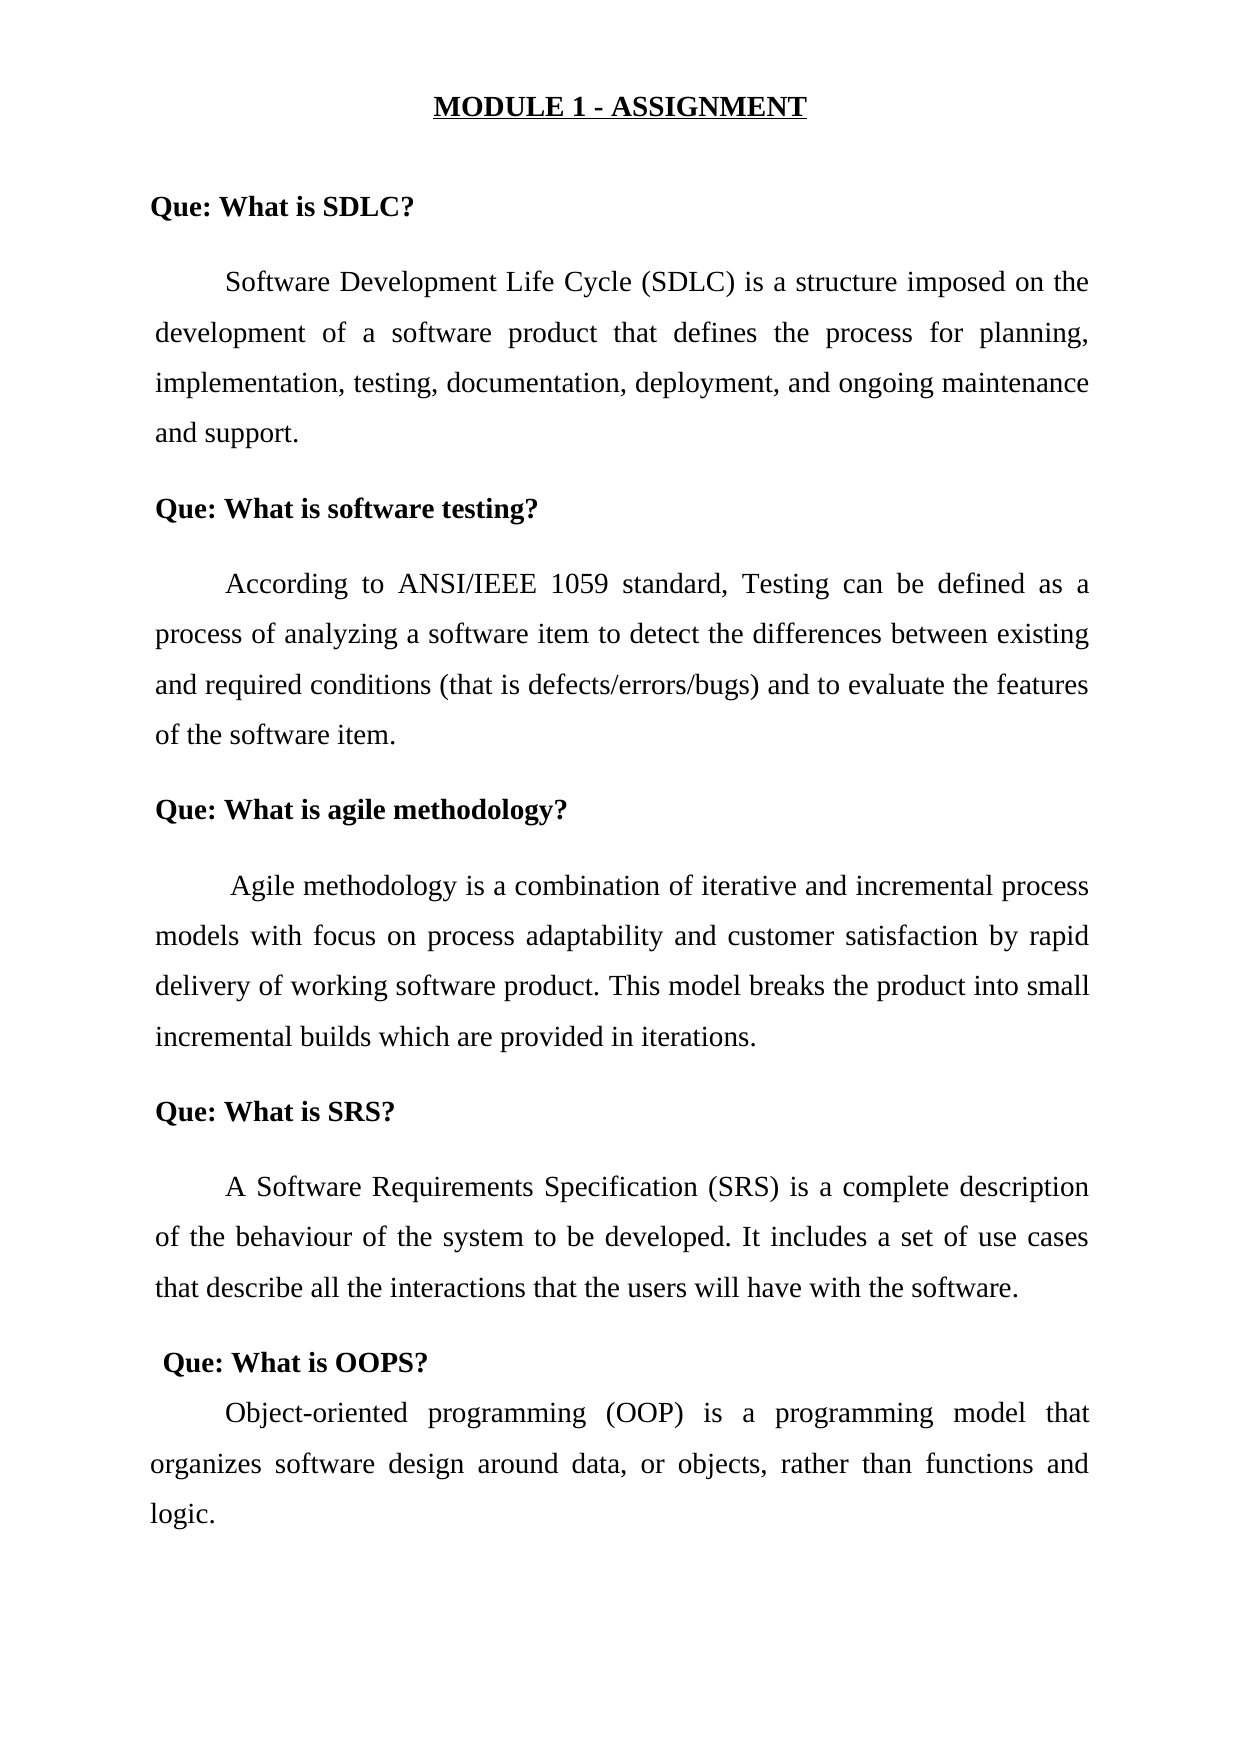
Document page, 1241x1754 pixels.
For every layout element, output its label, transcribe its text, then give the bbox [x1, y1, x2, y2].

text Que: What is OOPS? [155, 1345, 1090, 1379]
text MODULE 1 - ASSIGNMENT [150, 89, 1090, 122]
text Que: What is SDLC? [150, 189, 1090, 223]
text A Software Requirements Specification (SRS) is a complete description of the behaviour of the system to be developed. It includes a set of use cases that describe all the interactions that the users will have with the software. [155, 1169, 1090, 1303]
text Que: What is SRS? [155, 1094, 1090, 1127]
text Que: What is software testing? [155, 491, 1090, 524]
text Software Development Life Cycle (SDLC) is a structure imposed on the development of a software product that defines the process for planning, implementation, testing, documentation, deployment, and ongoing maintenance and support. [155, 264, 1090, 449]
list Agile methodology is a combination of iterative and incremental process models with focus on process adaptability and customer satisfaction by rapid delivery of working software product. This model breaks the product into small incremental builds which are provided in iterations. [155, 868, 1090, 1052]
text Object-oriented programming (OOP) is a programming model that organizes software design around data, or objects, rather than functions and logic. [150, 1396, 1090, 1530]
text According to ANSI/IEEE 1059 standard, Testing can be defined as a process of analyzing a software item to detect the differences between existing and required conditions (that is defects/errors/bugs) and to evaluate the features of the software item. [155, 566, 1090, 751]
text Que: What is agile methodology? [155, 792, 1090, 826]
